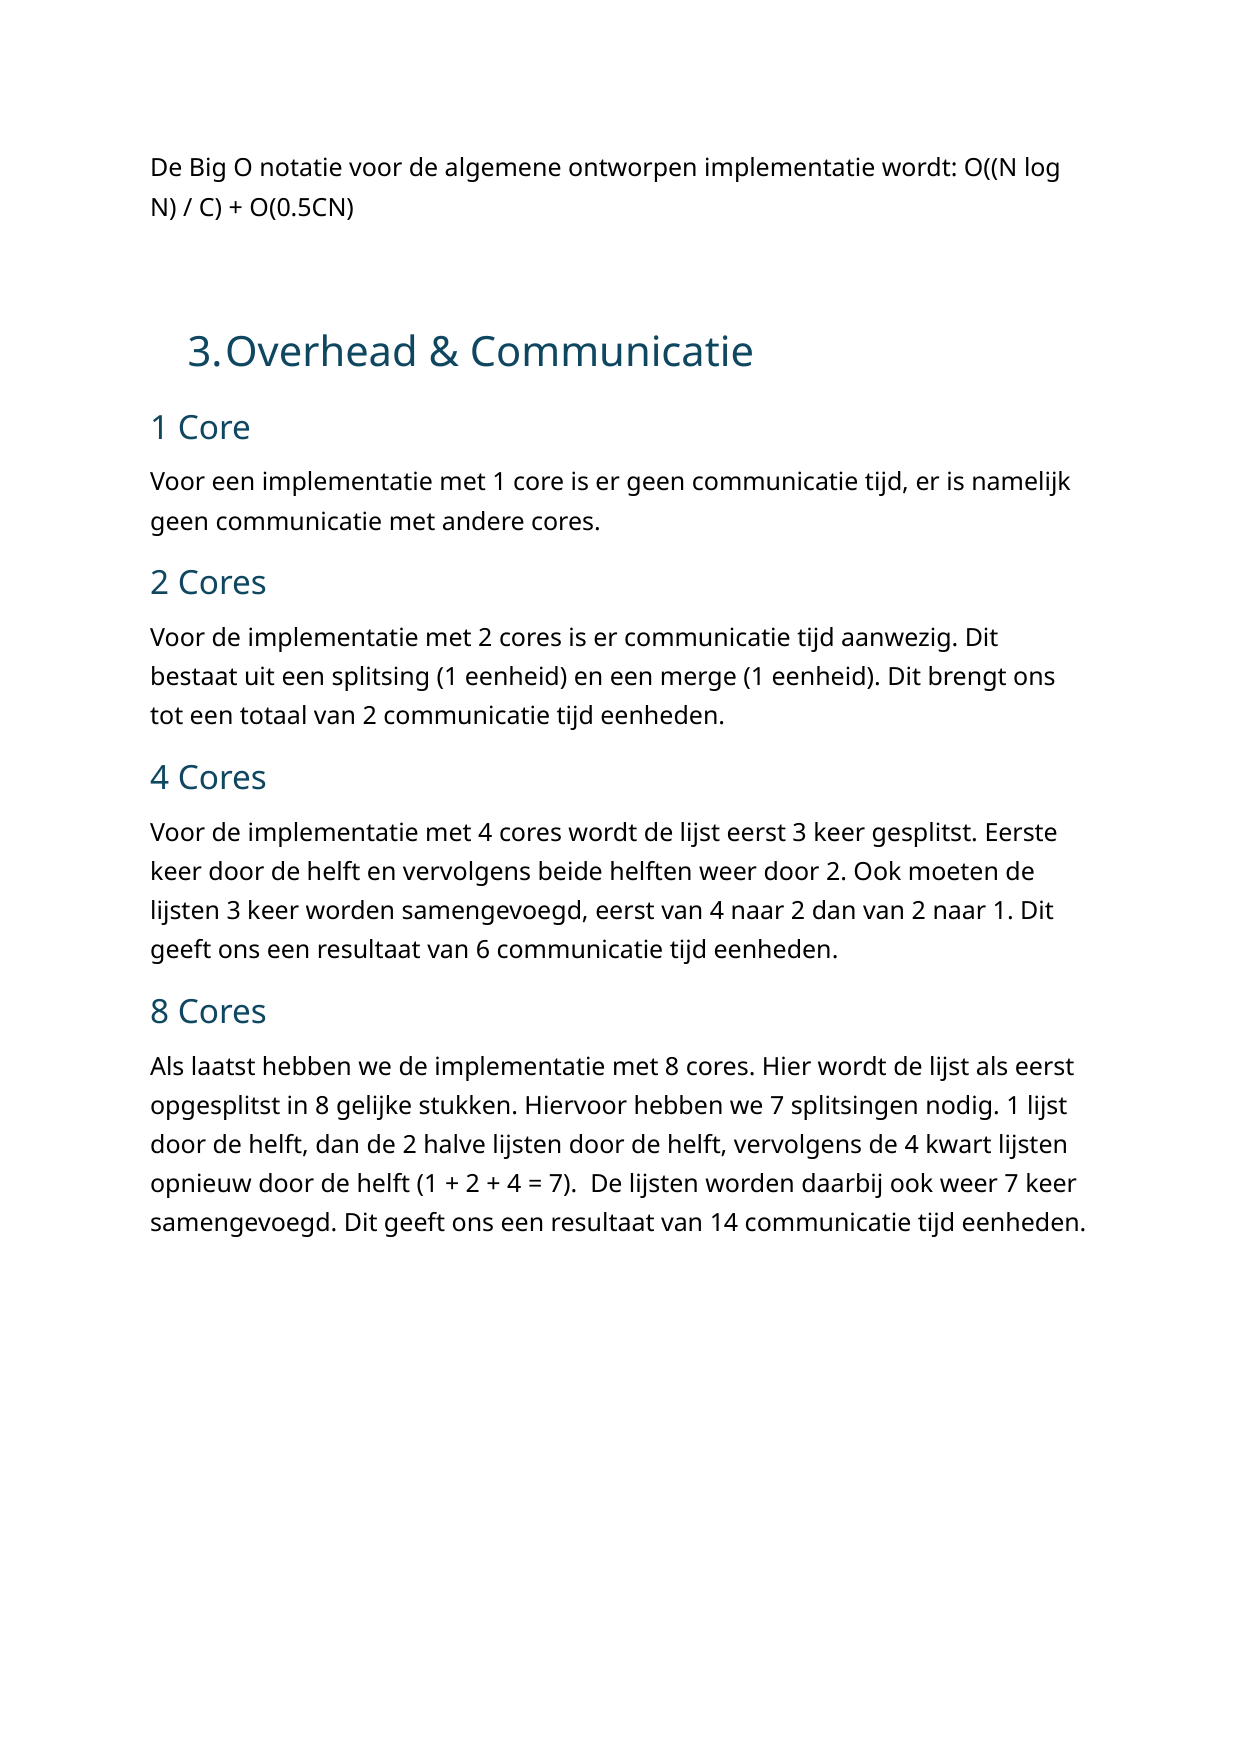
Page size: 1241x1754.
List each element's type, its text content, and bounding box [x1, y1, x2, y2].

subtitle 2 Cores [150, 559, 1090, 604]
text Als laatst hebben we de implementatie met 8 cores. Hier wordt de lijst als eerst opgesplitst in 8 gelijke stukken. Hiervoor hebben we 7 splitsingen nodig. 1 lijst door de helft, dan de 2 halve lijsten door de helft, vervolgens de 4 kwart lijsten opnieuw door de helft (1 + 2 + 4 = 7). De lijsten worden daarbij ook weer 7 keer samengevoegd. Dit geeft ons een resultaat van 14 communicatie tijd eenheden. [150, 1048, 1090, 1239]
subtitle 8 Cores [150, 988, 1090, 1033]
text Voor de implementatie met 2 cores is er communicatie tijd aanwezig. Dit bestaat uit een splitsing (1 eenheid) en een merge (1 eenheid). Dit brengt ons tot een totaal van 2 communicatie tijd eenheden. [150, 619, 1090, 732]
subtitle 1 Core [150, 403, 1090, 449]
subtitle Overhead & Communicatie [187, 322, 1090, 378]
text Voor een implementatie met 1 core is er geen communicatie tijd, er is namelijk geen communicatie met andere cores. [150, 464, 1090, 537]
text Voor de implementatie met 4 cores wordt de lijst eerst 3 keer gesplitst. Eerste keer door de helft en vervolgens beide helften weer door 2. Ook moeten de lijsten 3 keer worden samengevoegd, eerst van 4 naar 2 dan van 2 naar 1. Dit geeft ons een resultaat van 6 communicatie tijd eenheden. [150, 814, 1090, 966]
text De Big O notatie voor de algemene ontworpen implementatie wordt: O((N log N) / C) + O(0.5CN) [150, 150, 1090, 223]
subtitle 4 Cores [150, 754, 1090, 799]
